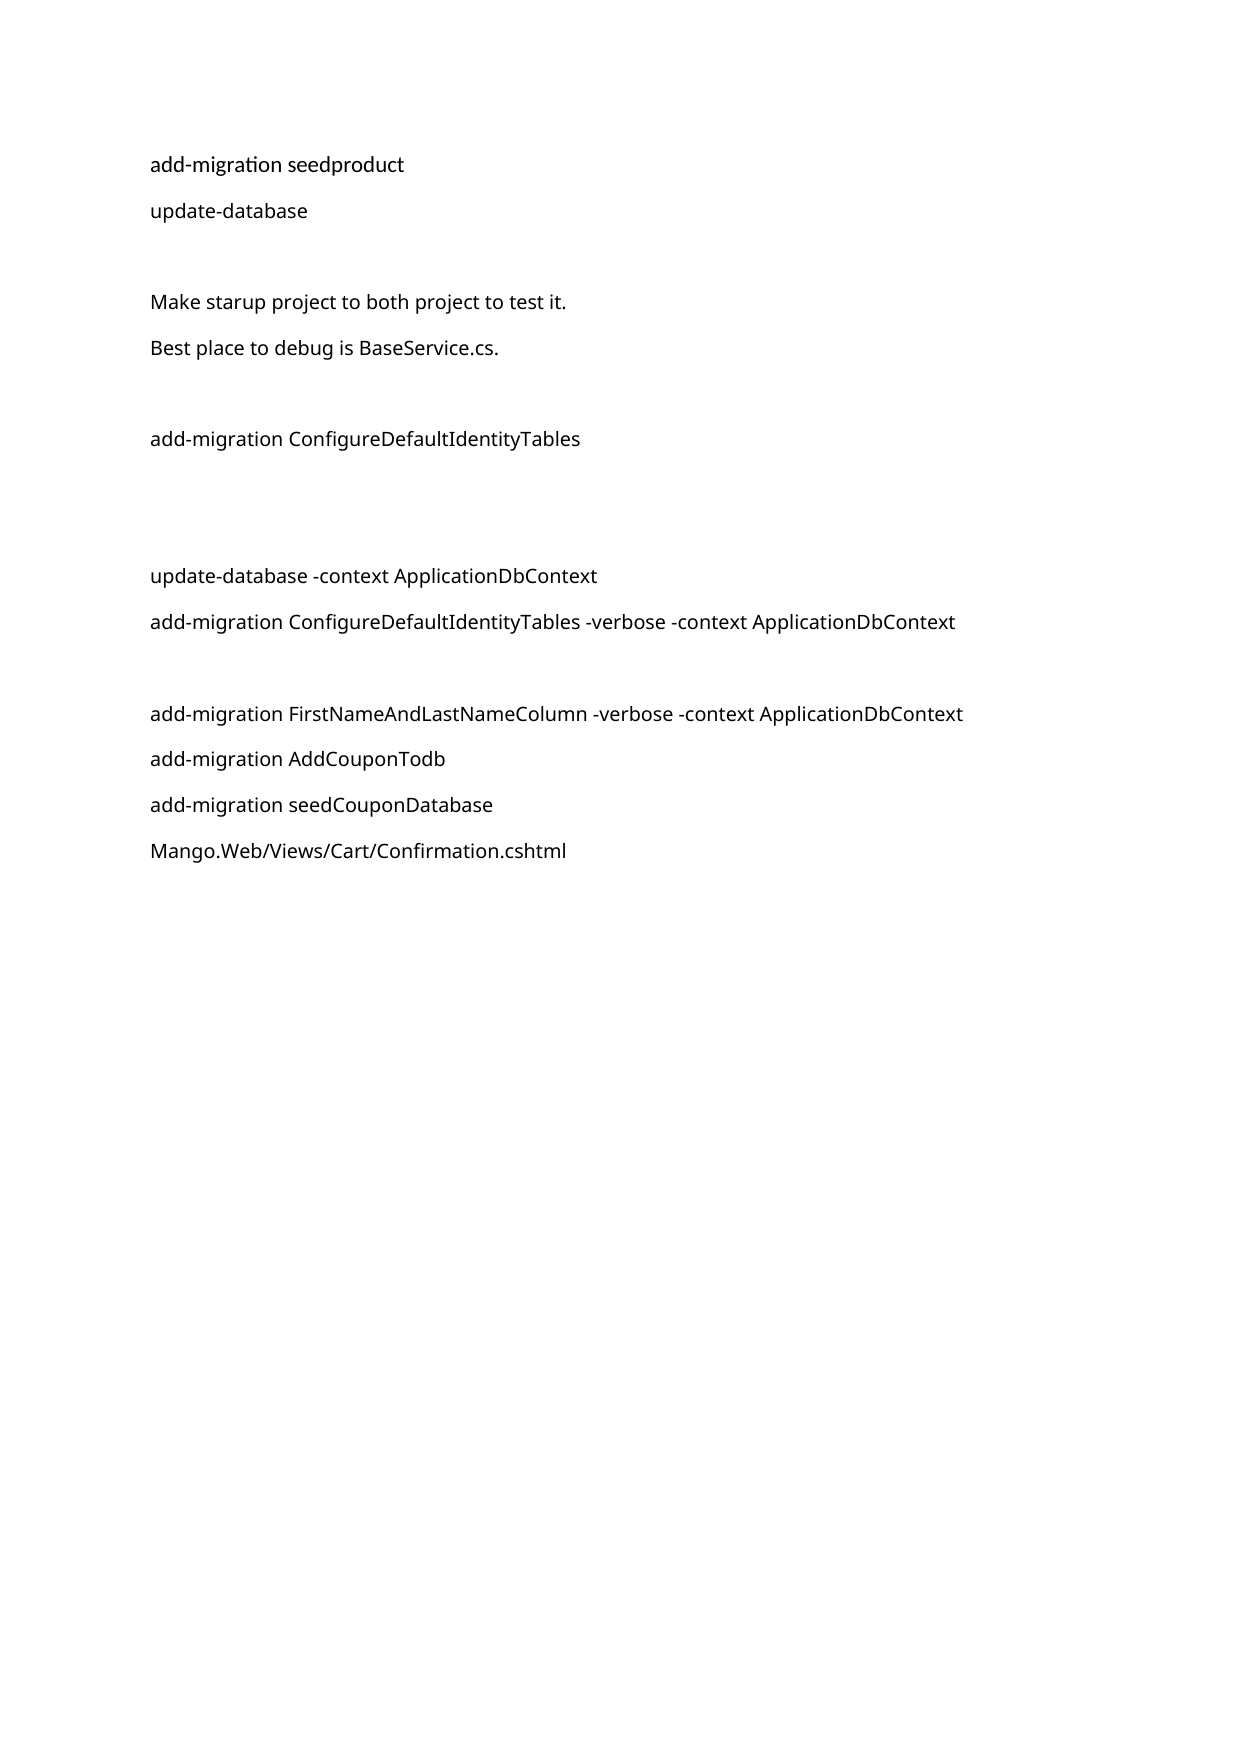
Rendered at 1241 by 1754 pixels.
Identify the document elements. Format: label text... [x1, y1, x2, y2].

text update-database -context ApplicationDbContext [150, 563, 1090, 590]
text add-migration ConfigureDefaultIdentityTables -verbose -context ApplicationDbContext [150, 608, 1090, 635]
text update-database [150, 197, 1090, 224]
text add-migration ConfigureDefaultIdentityTables [150, 426, 1090, 452]
text Make starup project to both project to test it. [150, 288, 1090, 315]
text Mango.Web/Views/Cart/Confirmation.cshtml [150, 837, 1090, 864]
text add-migration FirstNameAndLastNameColumn -verbose -context ApplicationDbContext [150, 700, 1090, 727]
text add-migration seedproduct [150, 150, 1090, 178]
text add-migration AddCouponTodb [150, 746, 1090, 773]
text Best place to debug is BaseService.cs. [150, 334, 1090, 361]
text add-migration seedCouponDatabase [150, 791, 1090, 818]
